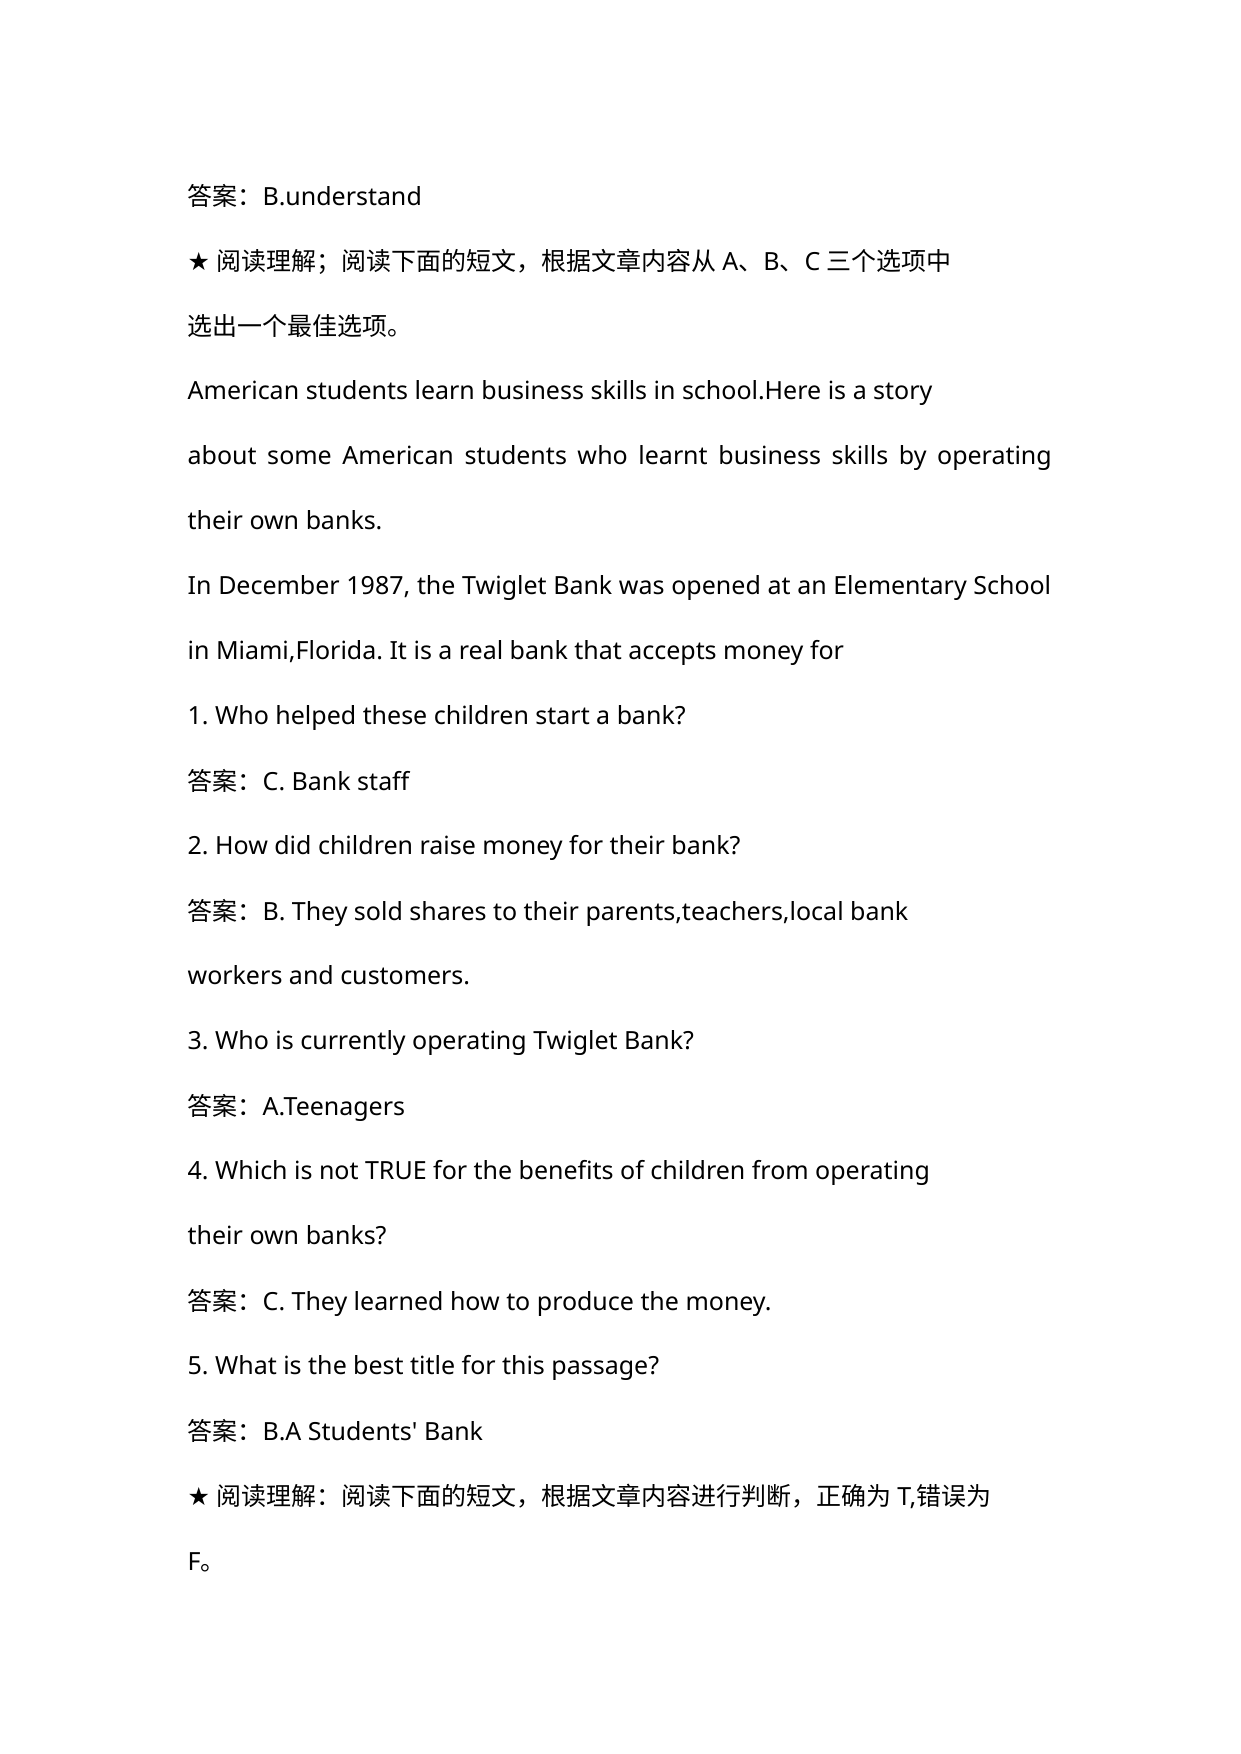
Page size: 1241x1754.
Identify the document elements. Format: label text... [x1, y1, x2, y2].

text 答案：A.Teenagers [187, 1072, 1053, 1137]
text 2. How did children raise money for their bank? [187, 812, 1053, 877]
text workers and customers. [187, 942, 1053, 1007]
text 答案：C. They learned how to produce the money. [187, 1267, 1053, 1332]
text ★ 阅读理解：阅读下面的短文，根据文章内容进行判断，正确为 T,错误为 [187, 1462, 1053, 1527]
text 5. What is the best title for this passage? [187, 1332, 1053, 1397]
text their own banks? [187, 1202, 1053, 1267]
text 4. Which is not TRUE for the benefits of children from operating [187, 1137, 1053, 1202]
text 答案：B.understand [187, 162, 1053, 227]
text 答案：B. They sold shares to their parents,teachers,local bank [187, 877, 1053, 942]
text F。 [187, 1527, 1053, 1592]
text ★ 阅读理解；阅读下面的短文，根据文章内容从 A、B、C 三个选项中 [187, 227, 1053, 292]
text 3. Who is currently operating Twiglet Bank? [187, 1007, 1053, 1072]
text In December 1987, the Twiglet Bank was opened at an Elementary School in Miami,Florida. It is a real bank that accepts money for [187, 552, 1053, 682]
text 答案：B.A Students' Bank [187, 1397, 1053, 1462]
text 1. Who helped these children start a bank? [187, 682, 1053, 747]
text 答案：C. Bank staff [187, 747, 1053, 812]
text about some American students who learnt business skills by operating their own banks. [187, 422, 1053, 552]
text 选出一个最佳选项。 [187, 292, 1053, 357]
text American students learn business skills in school.Here is a story [187, 357, 1053, 422]
